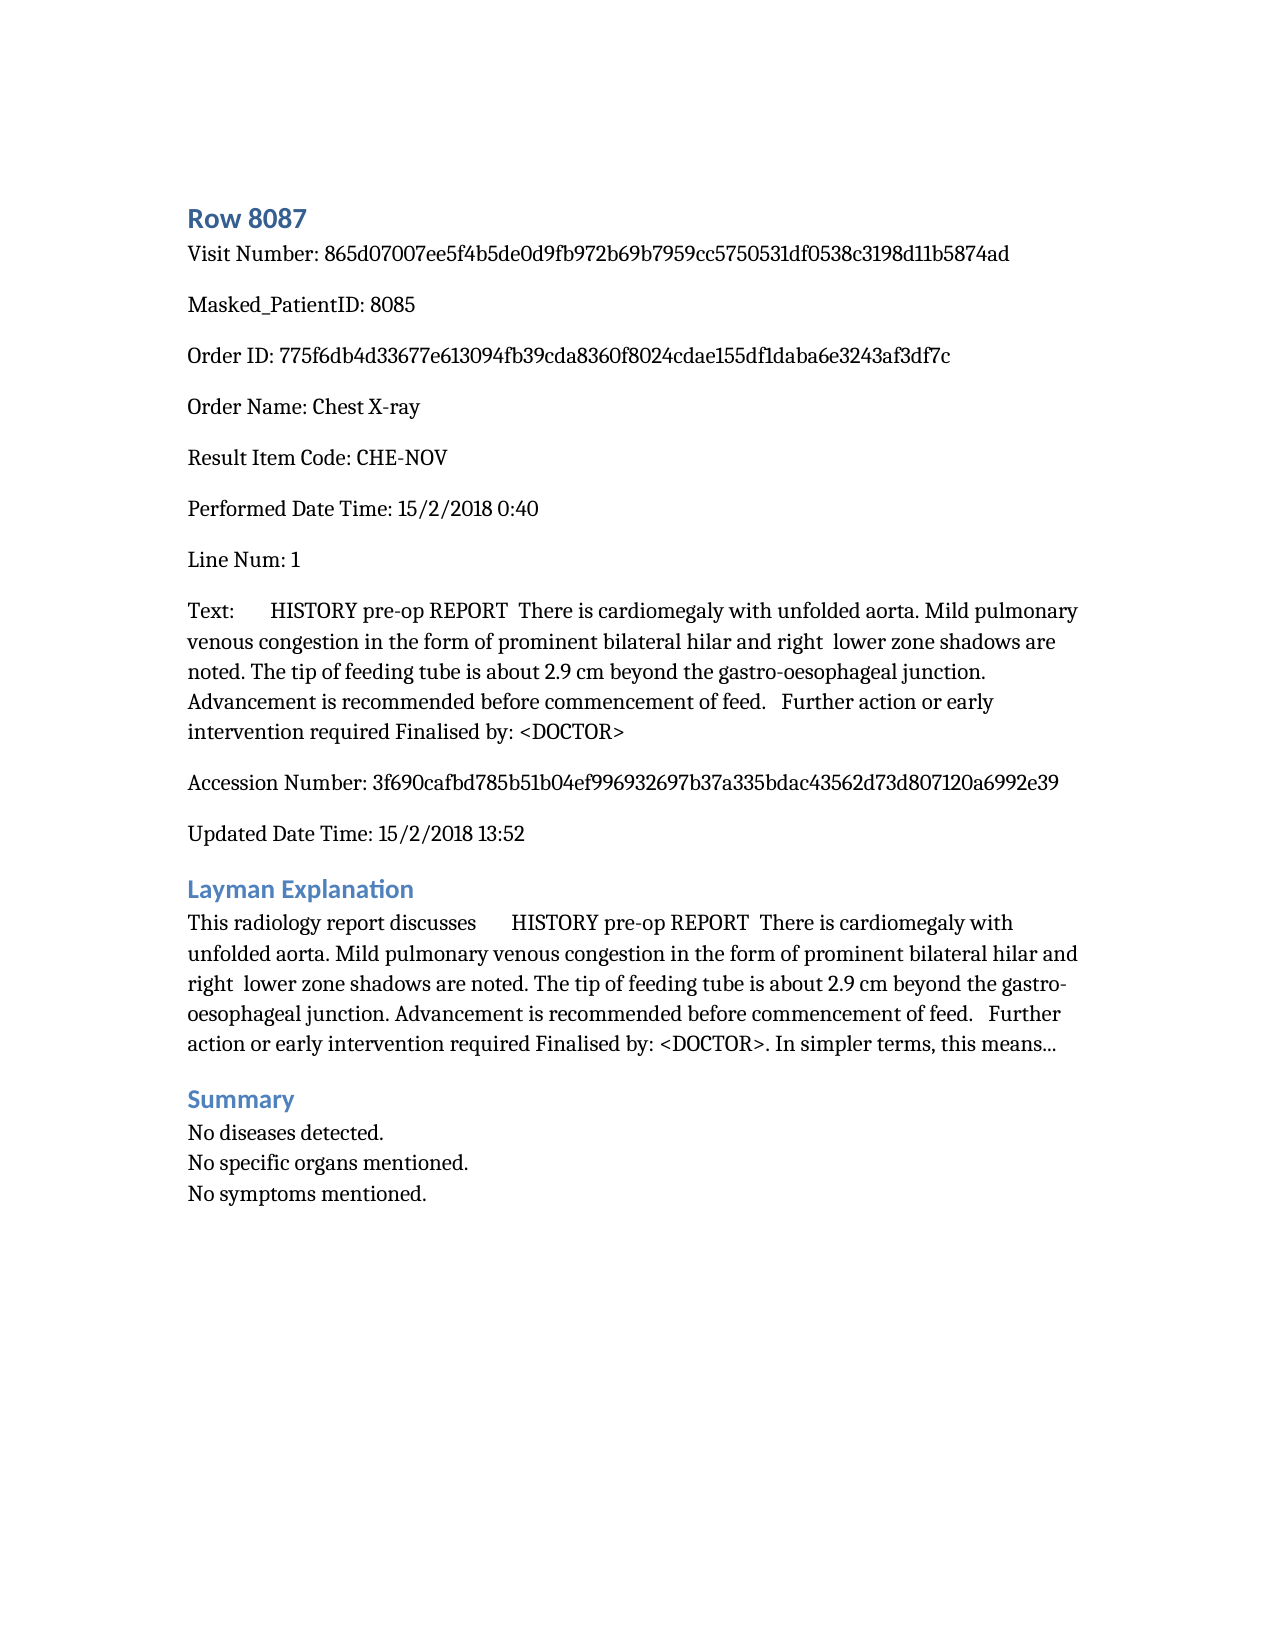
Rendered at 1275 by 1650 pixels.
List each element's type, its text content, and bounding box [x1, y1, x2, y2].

text Masked_PatientID: 8085 [187, 292, 1087, 318]
subtitle Layman Explanation [187, 872, 1087, 905]
text This radiology report discusses HISTORY pre-op REPORT There is cardiomegaly with unfolded aorta. Mild pulmonary venous congestion in the form of prominent bilateral hilar and right lower zone shadows are noted. The tip of feeding tube is about 2.9 cm beyond the gastro-oesophageal junction. Advancement is recommended before commencement of feed. Further action or early intervention required Finalised by: <DOCTOR>. In simpler terms, this means... [187, 910, 1087, 1057]
subtitle Summary [187, 1082, 1087, 1115]
text Order ID: 775f6db4d33677e613094fb39cda8360f8024cdae155df1daba6e3243af3df7c [187, 343, 1087, 369]
text Result Item Code: CHE-NOV [187, 445, 1087, 471]
text No diseases detected. No specific organs mentioned. No symptoms mentioned. [187, 1120, 1087, 1207]
text Accession Number: 3f690cafbd785b51b04ef996932697b37a335bdac43562d73d807120a6992e39 [187, 770, 1087, 796]
subtitle Row 8087 [187, 200, 1087, 236]
text Performed Date Time: 15/2/2018 0:40 [187, 496, 1087, 522]
text Line Num: 1 [187, 547, 1087, 573]
text Updated Date Time: 15/2/2018 13:52 [187, 821, 1087, 847]
text Visit Number: 865d07007ee5f4b5de0d9fb972b69b7959cc5750531df0538c3198d11b5874ad [187, 241, 1087, 267]
text Text: HISTORY pre-op REPORT There is cardiomegaly with unfolded aorta. Mild pulmonary venous congestion in the form of prominent bilateral hilar and right lower zone shadows are noted. The tip of feeding tube is about 2.9 cm beyond the gastro-oesophageal junction. Advancement is recommended before commencement of feed. Further action or early intervention required Finalised by: <DOCTOR> [187, 598, 1087, 745]
text Order Name: Chest X-ray [187, 394, 1087, 420]
